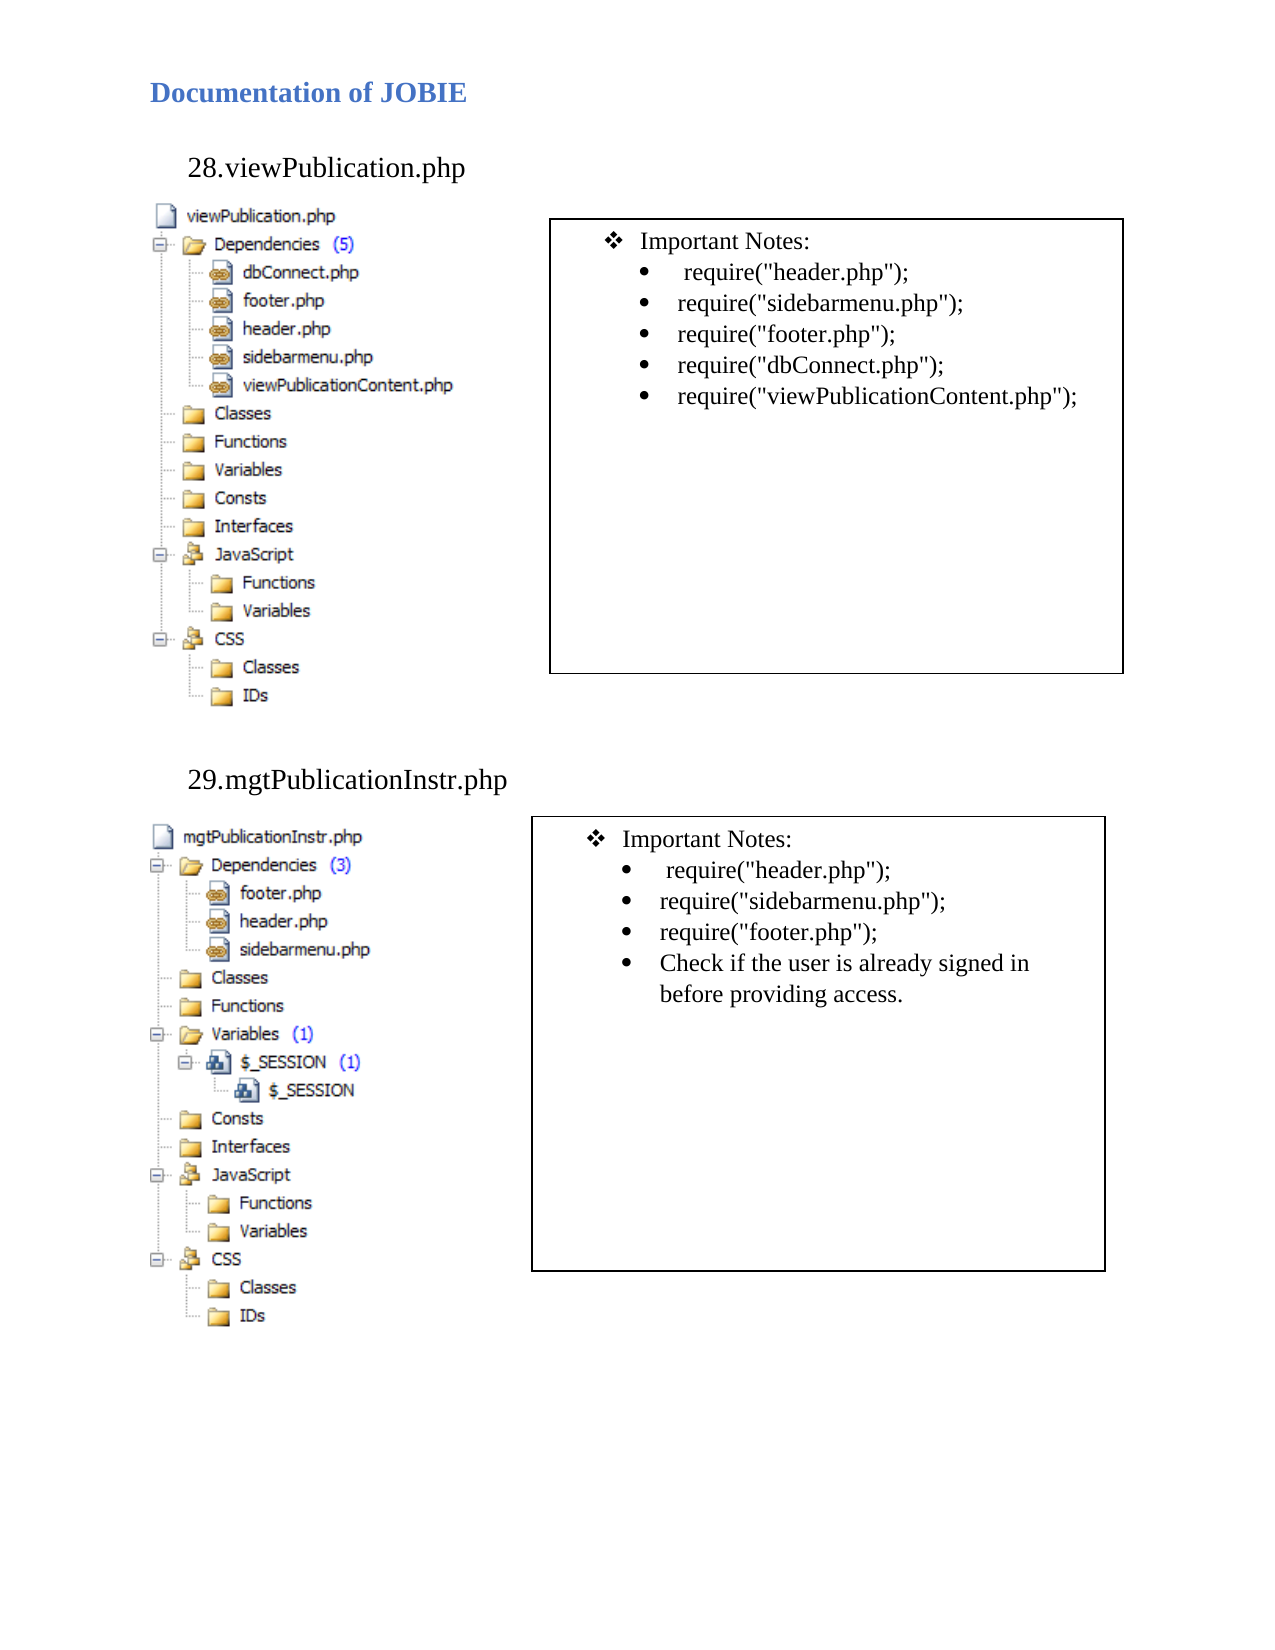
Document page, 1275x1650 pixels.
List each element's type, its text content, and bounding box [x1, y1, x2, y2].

list viewPublication.php [187, 150, 1125, 183]
picture [150, 815, 393, 1336]
list mgtPublicationInstr.php [187, 762, 1125, 796]
picture [150, 202, 468, 744]
